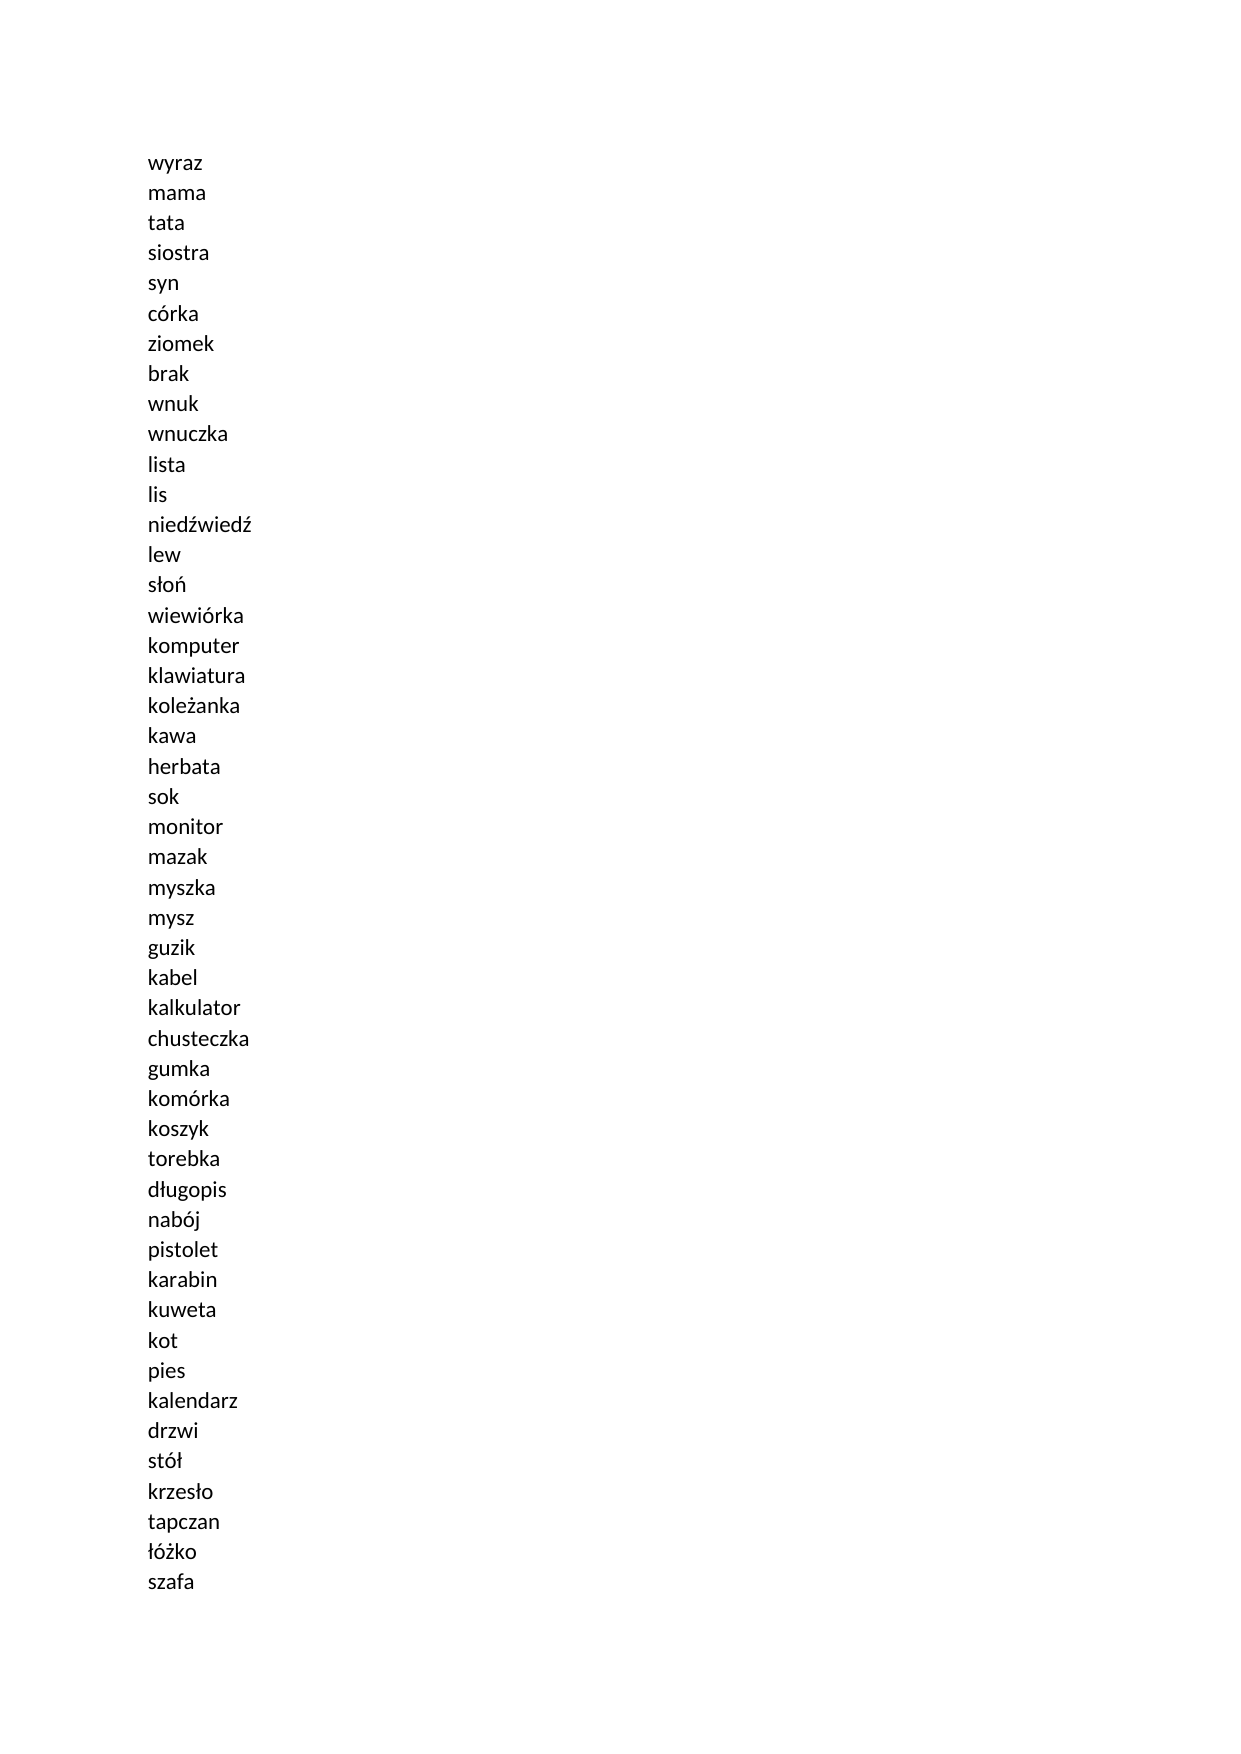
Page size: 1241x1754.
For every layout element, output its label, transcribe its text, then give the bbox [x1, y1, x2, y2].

text mama [148, 178, 1093, 206]
text gumka [148, 1054, 1093, 1082]
text łóżko [148, 1537, 1093, 1565]
text kuweta [148, 1296, 1093, 1323]
text myszka [148, 873, 1093, 901]
text koleżanka [148, 691, 1093, 719]
text kalendarz [148, 1386, 1093, 1414]
text lew [148, 540, 1093, 568]
text sok [148, 782, 1093, 810]
text krzesło [148, 1477, 1093, 1505]
text kot [148, 1326, 1093, 1354]
text mysz [148, 903, 1093, 931]
text słoń [148, 571, 1093, 598]
text komputer [148, 631, 1093, 659]
text córka [148, 299, 1093, 327]
text torebka [148, 1144, 1093, 1172]
text chusteczka [148, 1024, 1093, 1052]
text drzwi [148, 1416, 1093, 1444]
text tata [148, 208, 1093, 236]
text długopis [148, 1175, 1093, 1203]
text szafa [148, 1567, 1093, 1595]
text klawiatura [148, 661, 1093, 689]
text mazak [148, 842, 1093, 870]
text kalkulator [148, 993, 1093, 1021]
text brak [148, 359, 1093, 387]
text wnuk [148, 389, 1093, 417]
text siostra [148, 238, 1093, 266]
text syn [148, 268, 1093, 296]
text herbata [148, 752, 1093, 780]
text pies [148, 1356, 1093, 1384]
text nabój [148, 1205, 1093, 1233]
text wnuczka [148, 419, 1093, 447]
text lista [148, 450, 1093, 478]
text monitor [148, 812, 1093, 840]
text tapczan [148, 1507, 1093, 1535]
text lis [148, 480, 1093, 508]
text niedźwiedź [148, 510, 1093, 538]
text pistolet [148, 1235, 1093, 1263]
text kabel [148, 963, 1093, 991]
text stół [148, 1447, 1093, 1474]
text wyraz [148, 148, 1093, 176]
text kawa [148, 722, 1093, 749]
text karabin [148, 1265, 1093, 1293]
text koszyk [148, 1114, 1093, 1142]
text ziomek [148, 329, 1093, 357]
text guzik [148, 933, 1093, 961]
text wiewiórka [148, 601, 1093, 629]
text komórka [148, 1084, 1093, 1112]
